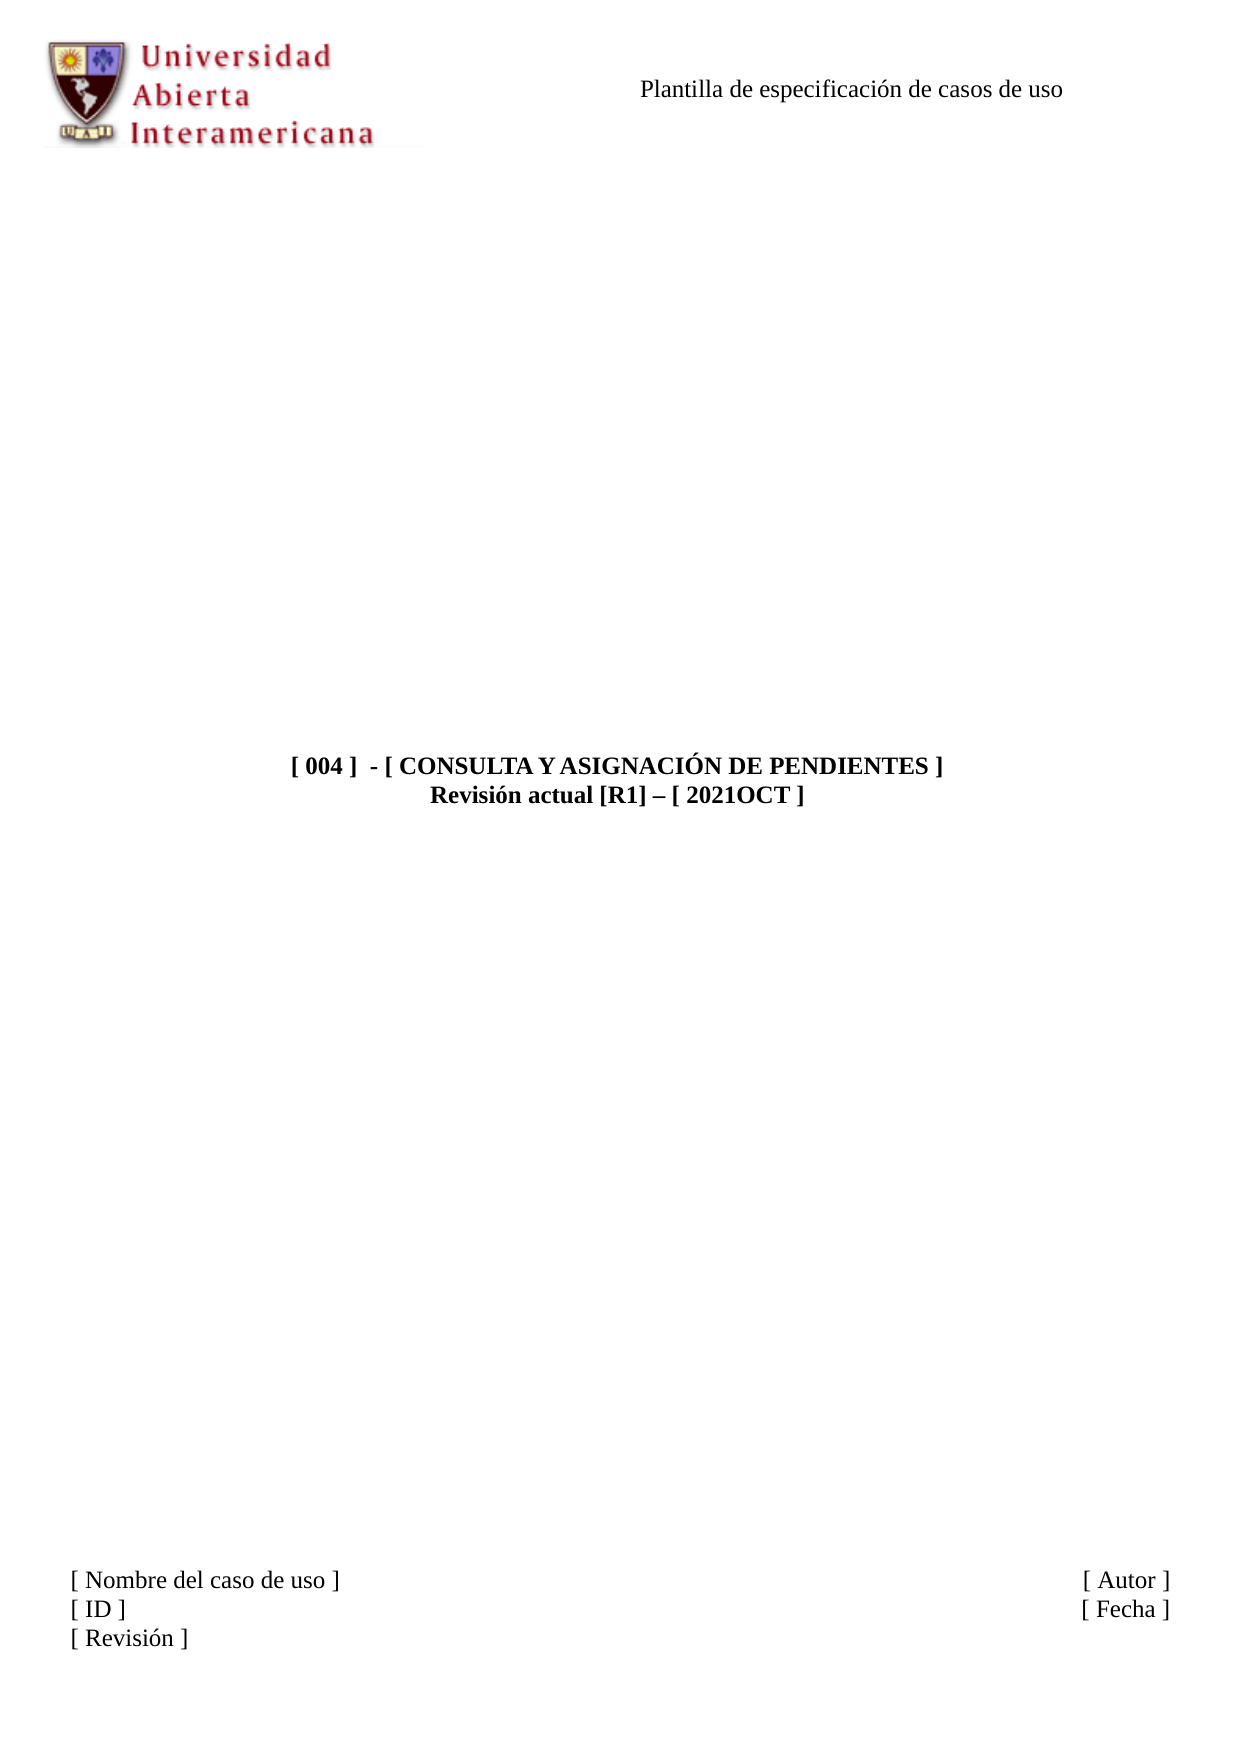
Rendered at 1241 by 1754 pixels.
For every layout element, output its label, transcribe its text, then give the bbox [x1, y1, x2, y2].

text [ 004 ] - [ CONSULTA Y ASIGNACIÓN DE PENDIENTES ] [177, 751, 1057, 780]
picture [24, 38, 428, 148]
text Revisión actual [R1] – [ 2021OCT ] [177, 780, 1057, 809]
